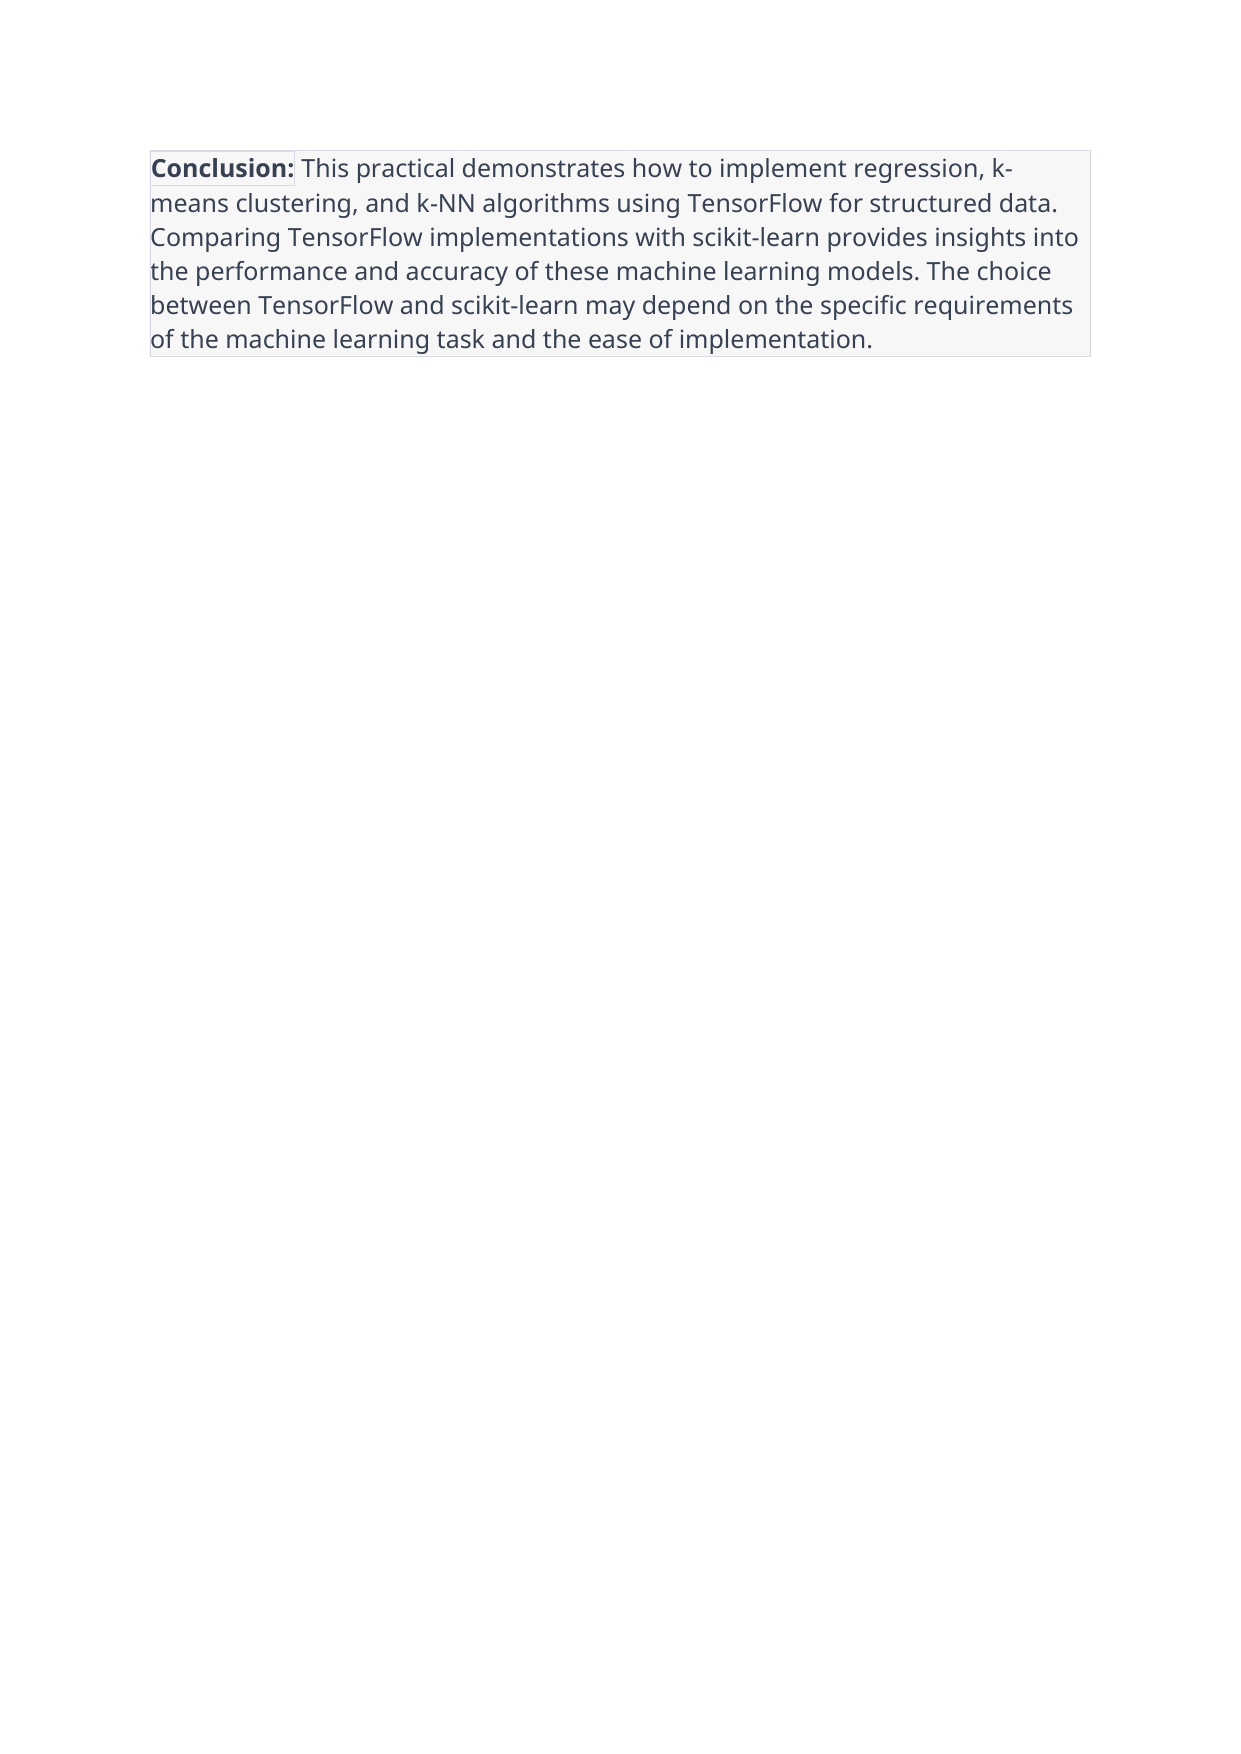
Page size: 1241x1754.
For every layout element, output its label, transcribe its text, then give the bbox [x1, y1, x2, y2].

text Conclusion: This practical demonstrates how to implement regression, k-means clustering, and k-NN algorithms using TensorFlow for structured data. Comparing TensorFlow implementations with scikit-learn provides insights into the performance and accuracy of these machine learning models. The choice between TensorFlow and scikit-learn may depend on the specific requirements of the machine learning task and the ease of implementation. [151, 151, 1090, 356]
